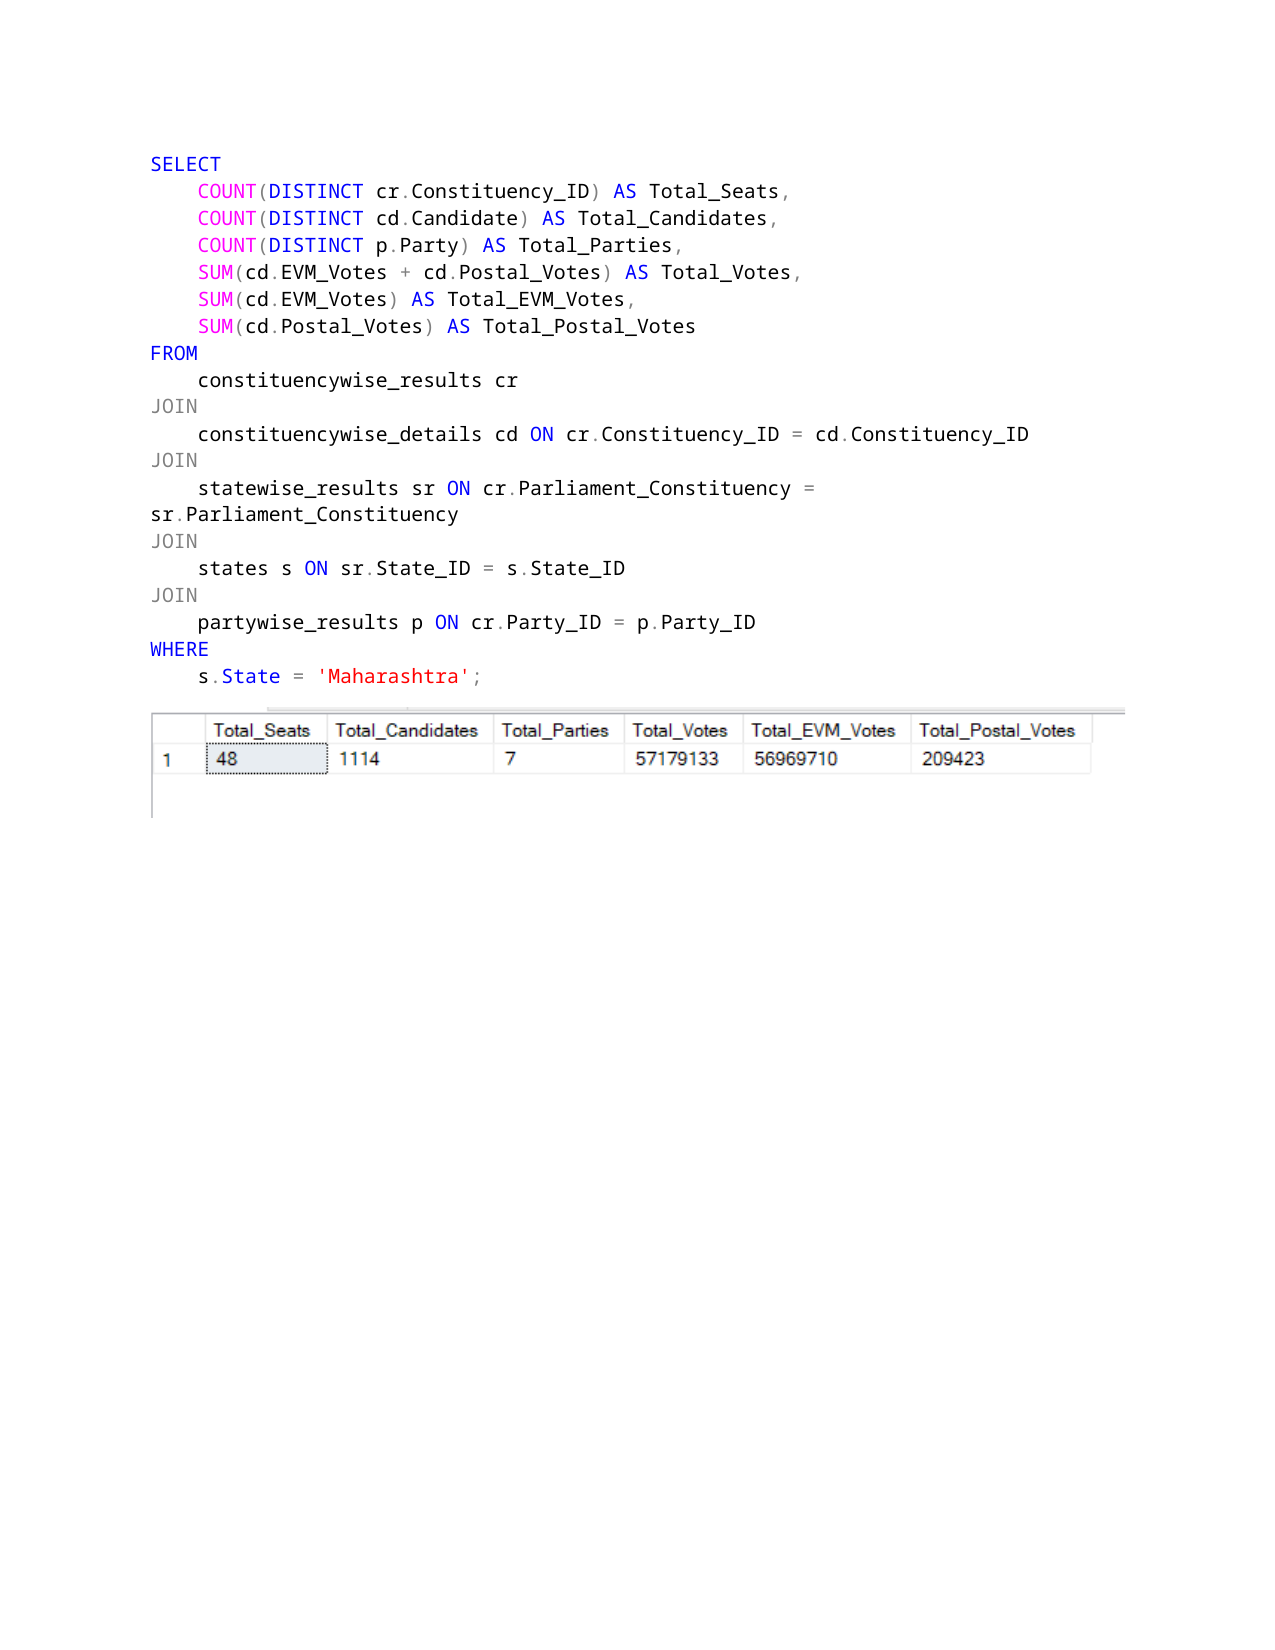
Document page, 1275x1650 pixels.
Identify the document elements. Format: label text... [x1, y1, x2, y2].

text JOIN [150, 393, 1125, 420]
text constituencywise_details cd ON cr.Constituency_ID = cd.Constituency_ID [150, 420, 1125, 447]
text JOIN [150, 582, 1125, 609]
text partywise_results p ON cr.Party_ID = p.Party_ID [150, 609, 1125, 636]
text SELECT [150, 150, 1125, 177]
text s.State = 'Maharashtra'; [150, 663, 1125, 689]
text constituencywise_results cr [150, 366, 1125, 393]
text SUM(cd.EVM_Votes + cd.Postal_Votes) AS Total_Votes, [150, 258, 1125, 285]
text JOIN [150, 447, 1125, 474]
text COUNT(DISTINCT cr.Constituency_ID) AS Total_Seats, [150, 177, 1125, 204]
text COUNT(DISTINCT p.Party) AS Total_Parties, [150, 231, 1125, 258]
picture [150, 707, 1125, 818]
text WHERE [150, 636, 1125, 663]
text COUNT(DISTINCT cd.Candidate) AS Total_Candidates, [150, 204, 1125, 231]
text statewise_results sr ON cr.Parliament_Constituency = sr.Parliament_Constituency [150, 474, 1125, 528]
text SUM(cd.EVM_Votes) AS Total_EVM_Votes, [150, 285, 1125, 312]
text FROM [150, 339, 1125, 366]
text JOIN [150, 528, 1125, 555]
text states s ON sr.State_ID = s.State_ID [150, 555, 1125, 582]
text SUM(cd.Postal_Votes) AS Total_Postal_Votes [150, 312, 1125, 339]
